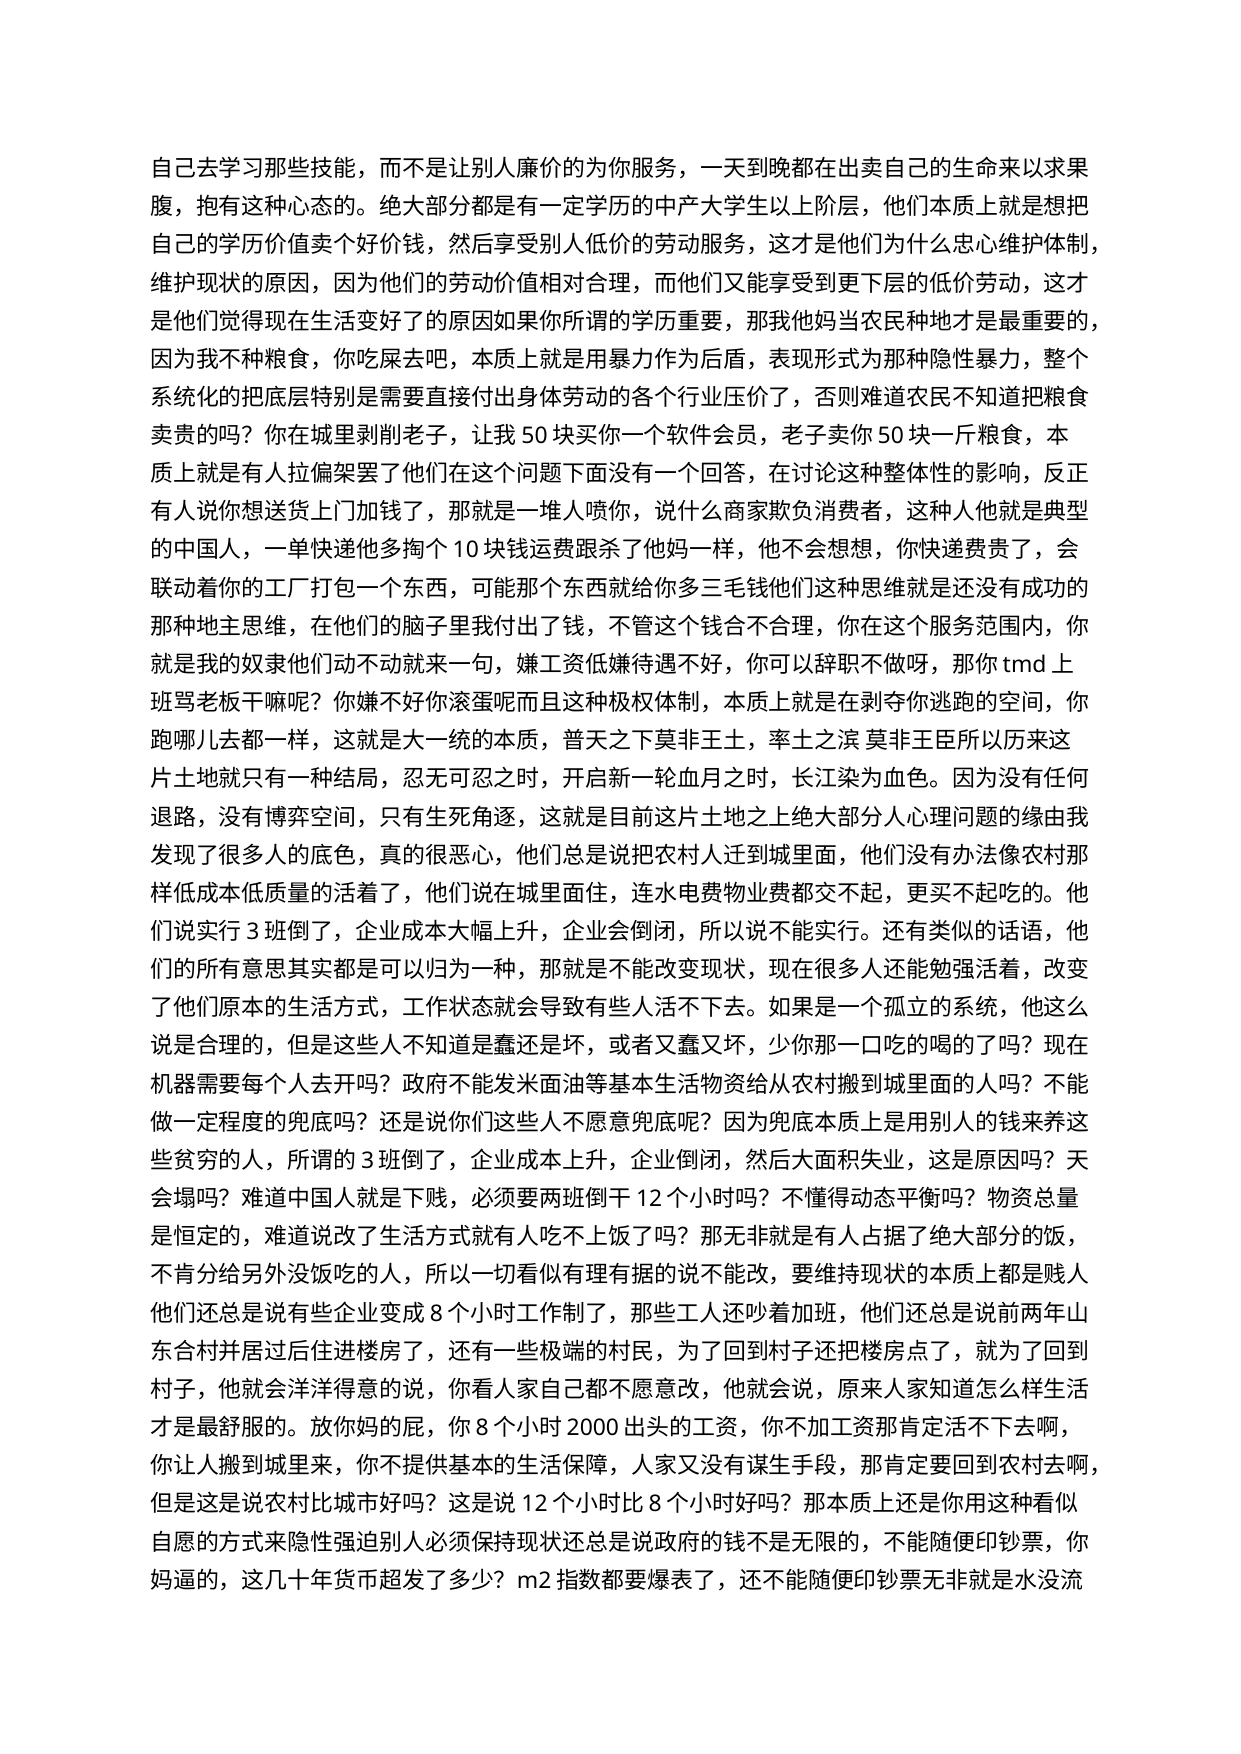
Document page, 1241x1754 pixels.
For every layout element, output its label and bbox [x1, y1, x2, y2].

text [150, 150, 1090, 1595]
